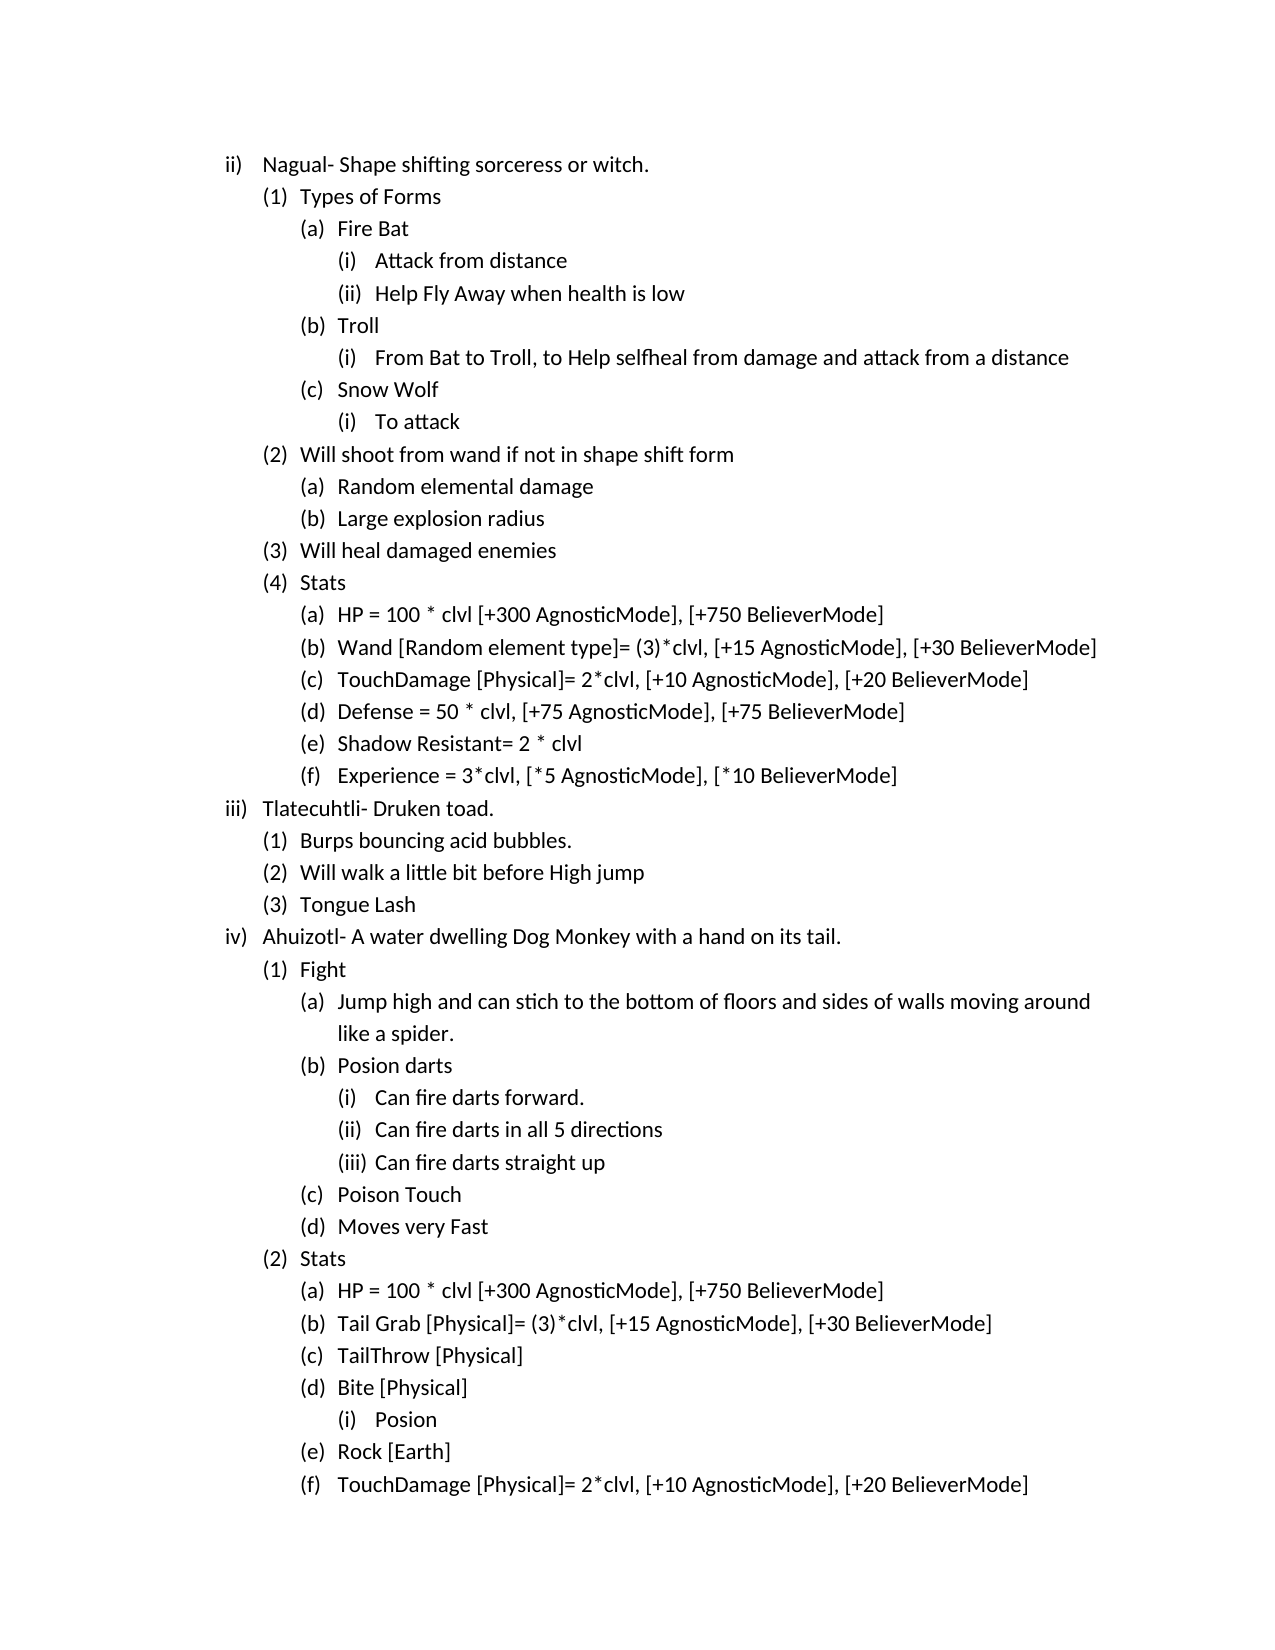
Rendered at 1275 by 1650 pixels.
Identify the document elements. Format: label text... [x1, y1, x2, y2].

list Posion [337, 1405, 1125, 1433]
list Posion darts [300, 1051, 1125, 1079]
list Stats [262, 568, 1125, 596]
list HP = 100 * clvl [+300 AgnosticMode], [+750 BelieverMode] [300, 601, 1125, 629]
list TailThrow [Physical] [300, 1341, 1125, 1369]
list From Bat to Troll, to Help selfheal from damage and attack from a distance [337, 343, 1125, 371]
list Jump high and can stich to the bottom of floors and sides of walls moving around like a spider. [300, 987, 1125, 1047]
list Burps bouncing acid bubbles. [262, 826, 1125, 854]
list Experience = 3*clvl, [*5 AgnosticMode], [*10 BelieverMode] [300, 762, 1125, 789]
list Rock [Earth] [300, 1437, 1125, 1466]
list TouchDamage [Physical]= 2*clvl, [+10 AgnosticMode], [+20 BelieverMode] [300, 665, 1125, 693]
list Wand [Random element type]= (3)*clvl, [+15 AgnosticMode], [+30 BelieverMode] [300, 633, 1125, 661]
list Tlatecuhtli- Druken toad. [225, 794, 1125, 822]
list Ahuizotl- A water dwelling Dog Monkey with a hand on its tail. [225, 922, 1125, 951]
list Can fire darts straight up [337, 1148, 1125, 1176]
list Can fire darts in all 5 directions [337, 1116, 1125, 1144]
list Poison Touch [300, 1180, 1125, 1208]
list Fight [262, 955, 1125, 983]
list Help Fly Away when health is low [337, 279, 1125, 307]
list To attack [337, 407, 1125, 436]
list Large explosion radius [300, 504, 1125, 532]
list Tail Grab [Physical]= (3)*clvl, [+15 AgnosticMode], [+30 BelieverMode] [300, 1309, 1125, 1337]
list Bite [Physical] [300, 1373, 1125, 1401]
list Tongue Lash [262, 890, 1125, 918]
list Troll [300, 311, 1125, 339]
list Fire Bat [300, 214, 1125, 242]
list Defense = 50 * clvl, [+75 AgnosticMode], [+75 BelieverMode] [300, 697, 1125, 725]
list Attack from distance [337, 247, 1125, 274]
list HP = 100 * clvl [+300 AgnosticMode], [+750 BelieverMode] [300, 1277, 1125, 1304]
list Snow Wolf [300, 375, 1125, 403]
list Will shoot from wand if not in shape shift form [262, 440, 1125, 468]
list Shadow Resistant= 2 * clvl [300, 729, 1125, 757]
list Moves very Fast [300, 1212, 1125, 1240]
list Stats [262, 1244, 1125, 1272]
list Nagual- Shape shifting sorceress or witch. [225, 150, 1125, 178]
list Types of Forms [262, 182, 1125, 210]
list Can fire darts forward. [337, 1083, 1125, 1111]
list TouchDamage [Physical]= 2*clvl, [+10 AgnosticMode], [+20 BelieverMode] [300, 1470, 1125, 1498]
list Will heal damaged enemies [262, 536, 1125, 564]
list Random elemental damage [300, 472, 1125, 500]
list Will walk a little bit before High jump [262, 858, 1125, 886]
